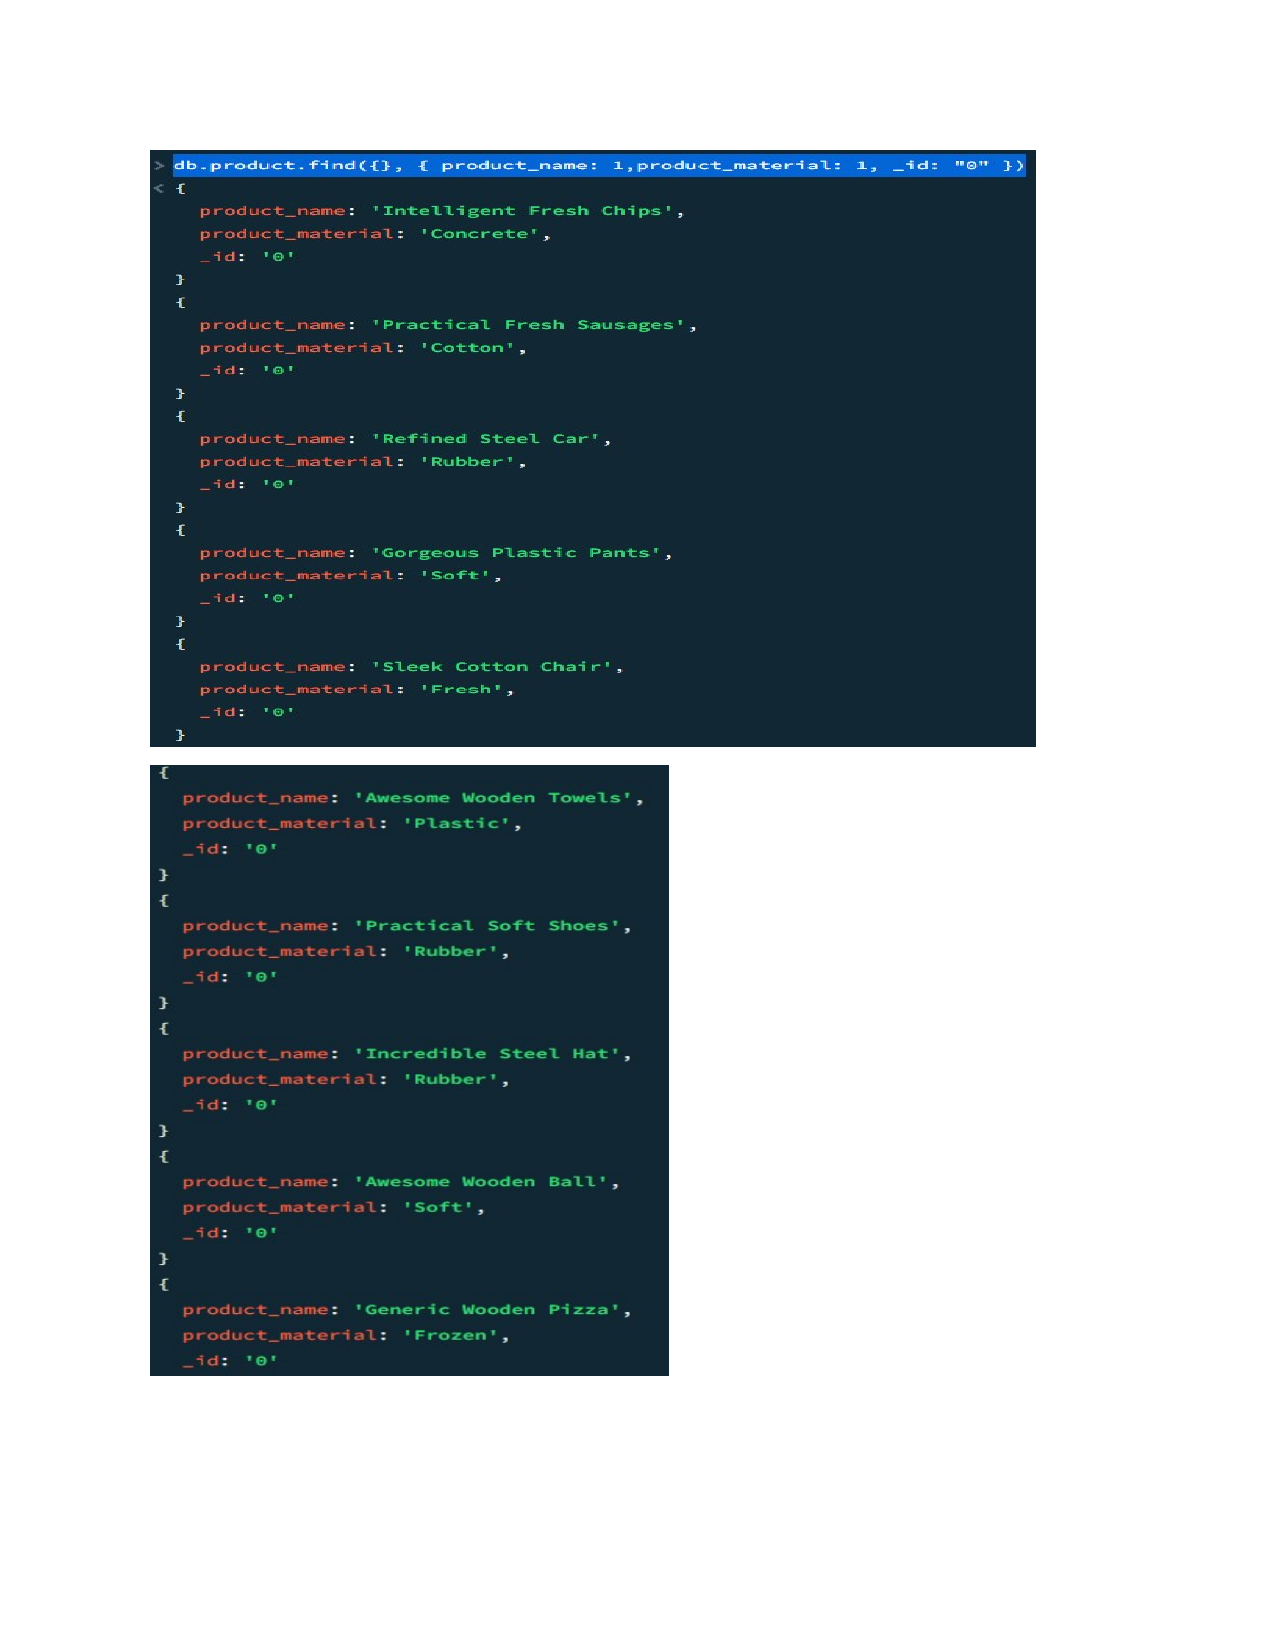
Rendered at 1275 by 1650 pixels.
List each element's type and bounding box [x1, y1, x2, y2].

picture [150, 765, 669, 1376]
picture [150, 150, 1036, 747]
